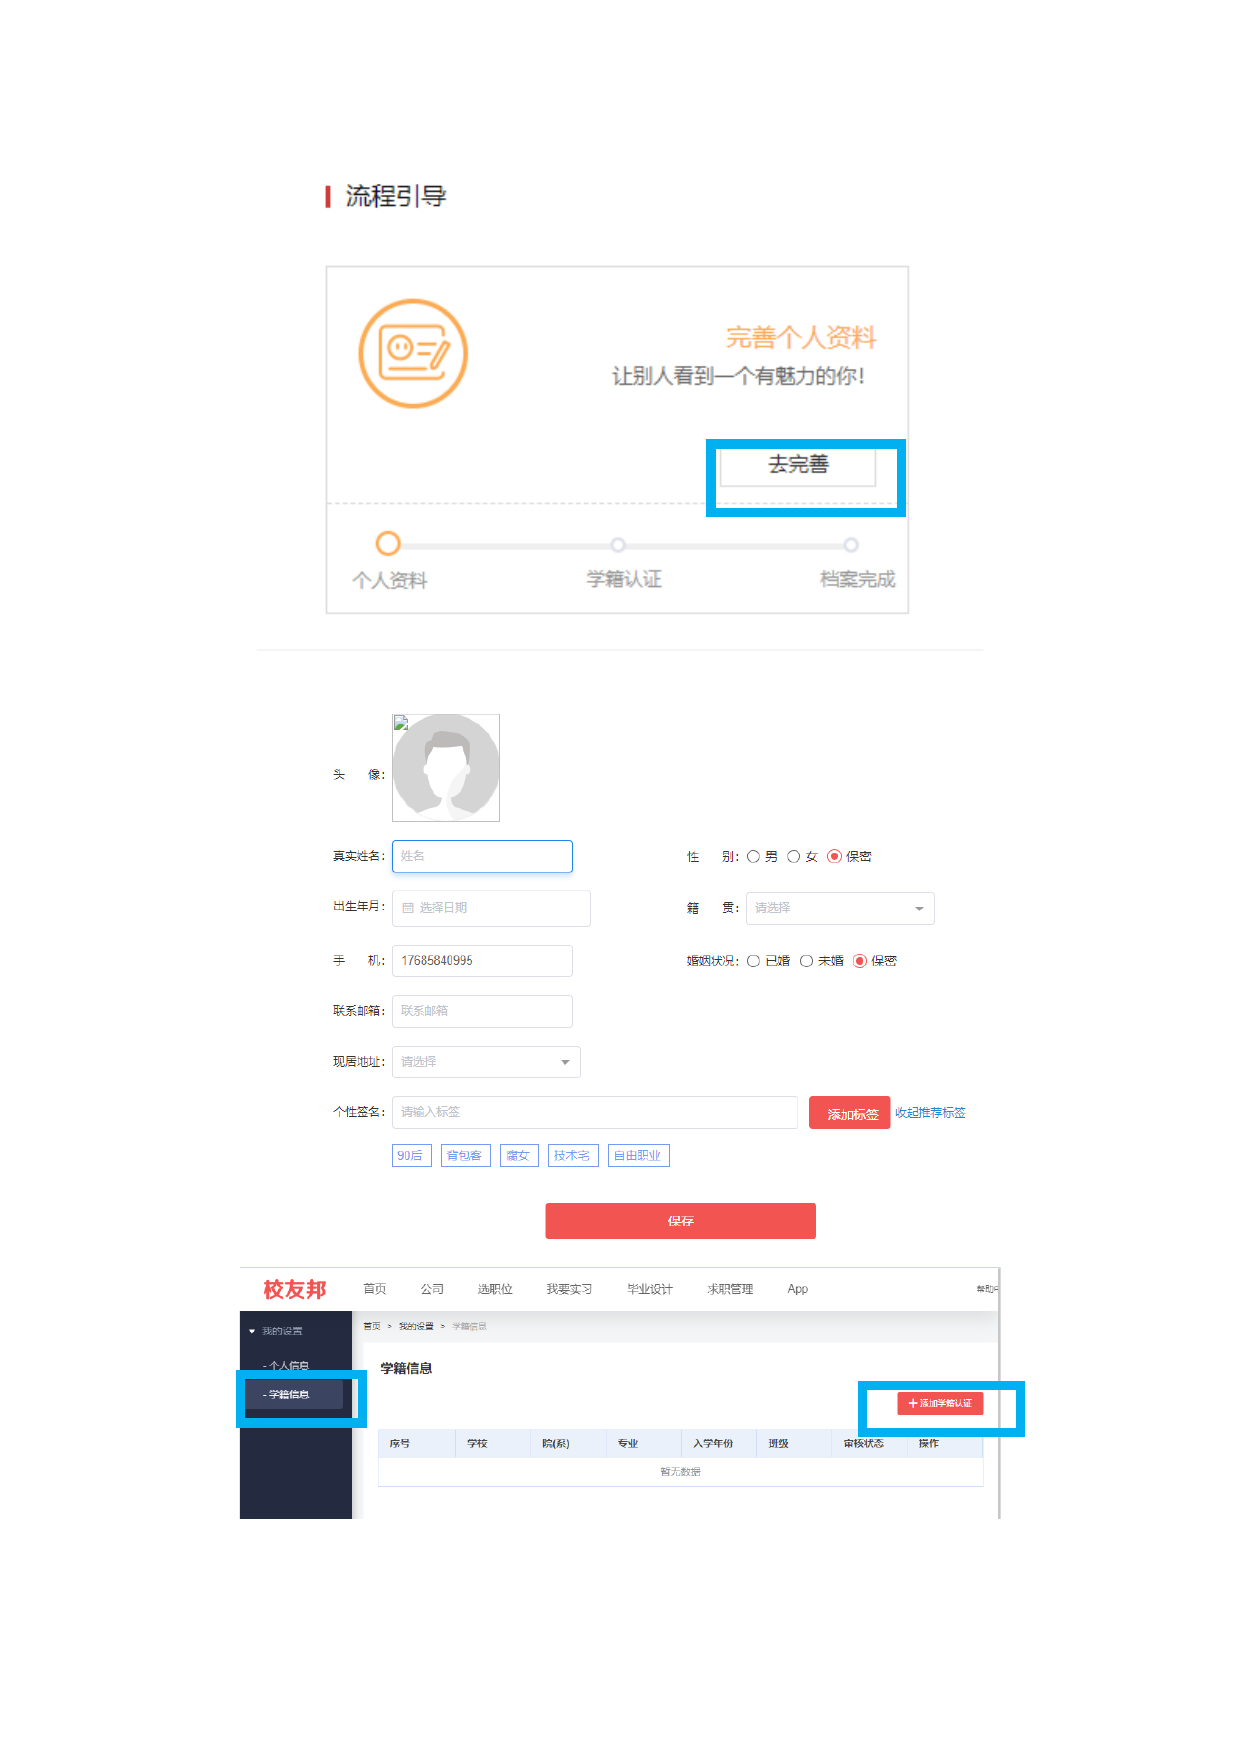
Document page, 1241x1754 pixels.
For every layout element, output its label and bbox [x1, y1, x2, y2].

picture [246, 1380, 357, 1417]
picture [256, 649, 984, 1244]
picture [239, 1267, 1001, 1519]
picture [315, 162, 925, 619]
picture [868, 1391, 1001, 1427]
